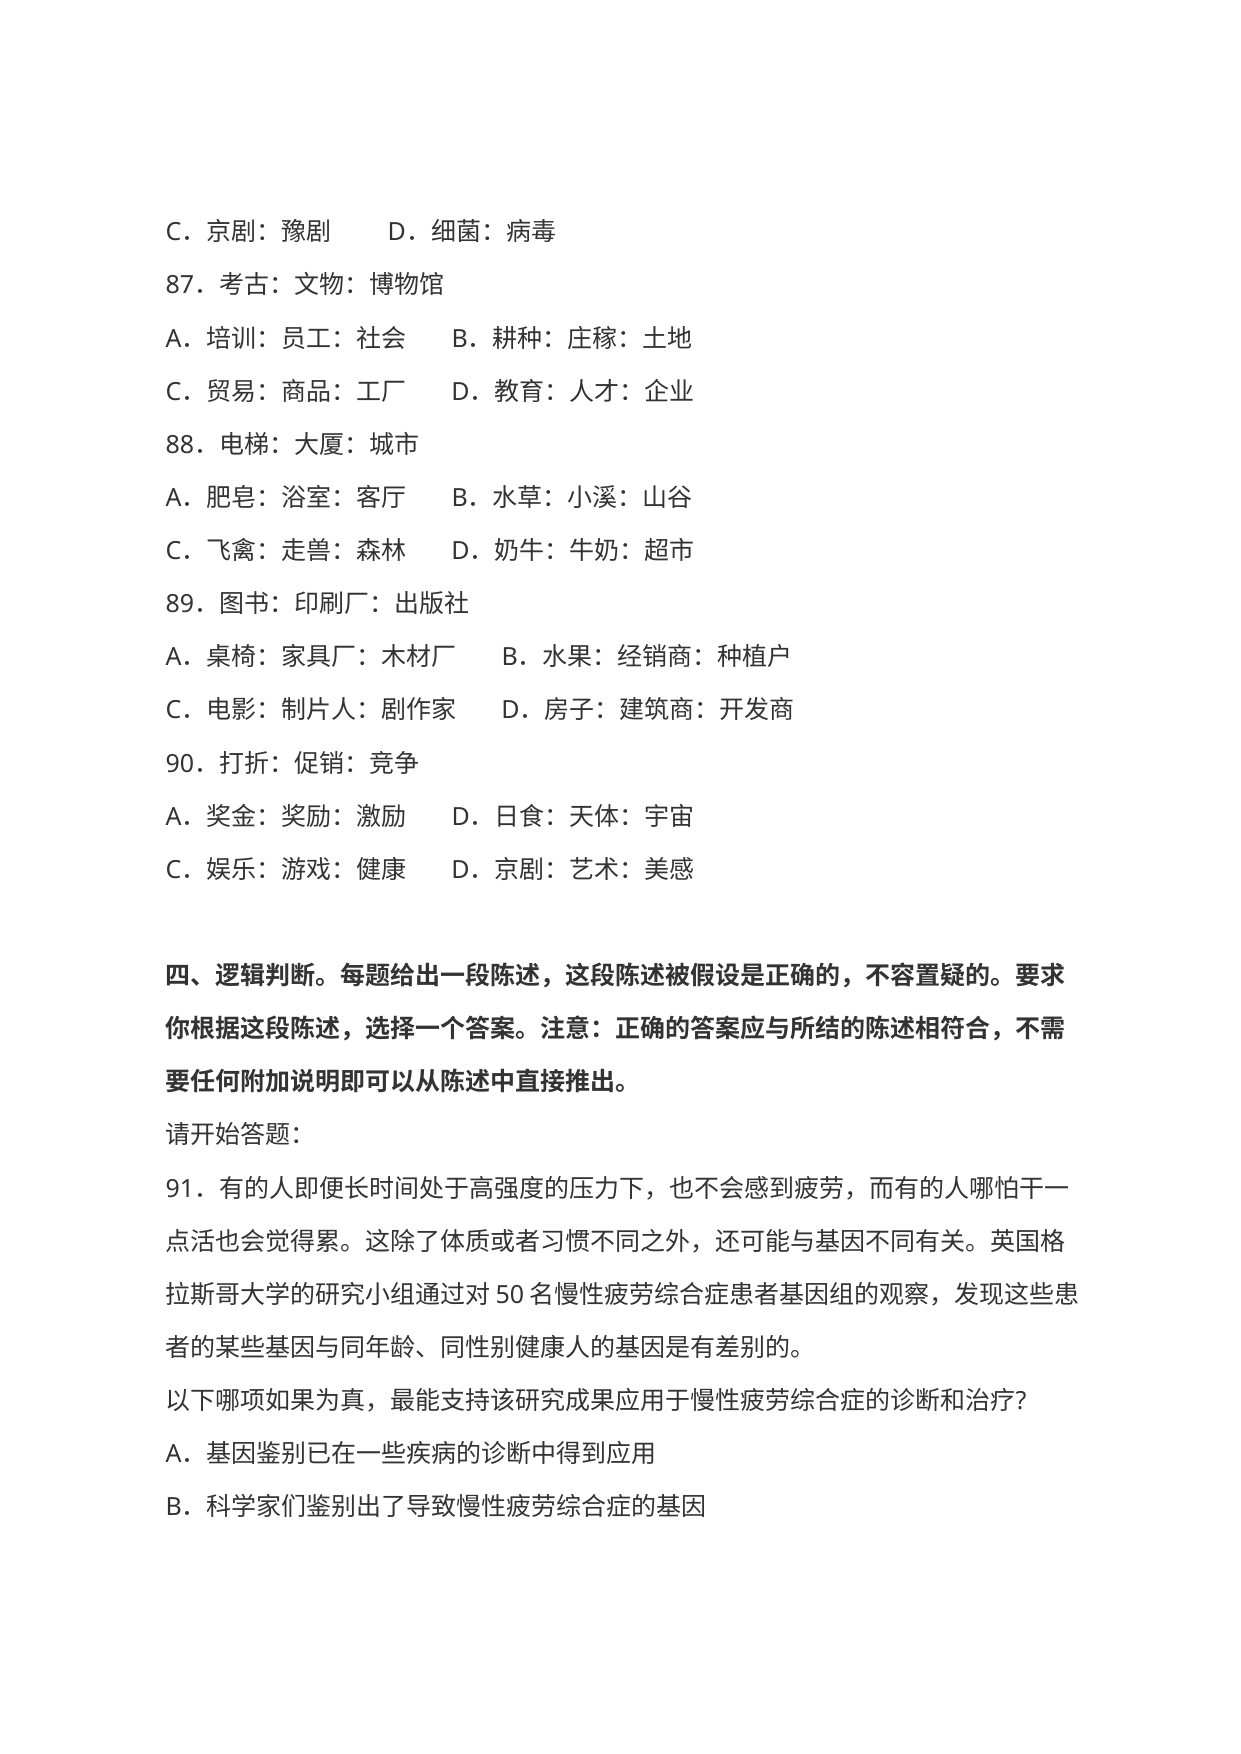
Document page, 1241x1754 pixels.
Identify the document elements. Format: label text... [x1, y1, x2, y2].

text A．奖金：奖励：激励 D．日食：天体：宇宙 [165, 779, 1087, 832]
text C．贸易：商品：工厂 D．教育：人才：企业 [165, 354, 1087, 407]
text 91．有的人即便长时间处于高强度的压力下，也不会感到疲劳，而有的人哪怕干一点活也会觉得累。这除了体质或者习惯不同之外，还可能与基因不同有关。英国格拉斯哥大学的研究小组通过对50名慢性疲劳综合症患者基因组的观察，发现这些患者的某些基因与同年龄、同性别健康人的基因是有差别的。 [165, 1151, 1087, 1364]
text 以下哪项如果为真，最能支持该研究成果应用于慢性疲劳综合症的诊断和治疗? [165, 1364, 1087, 1417]
text 90．打折：促销：竞争 [165, 726, 1087, 779]
text 88．电梯：大厦：城市 [165, 407, 1087, 461]
text A．基因鉴别已在一些疾病的诊断中得到应用 [165, 1417, 1087, 1470]
text C．娱乐：游戏：健康 D．京剧：艺术：美感 [165, 832, 1087, 886]
text 请开始答题： [165, 1098, 1087, 1151]
text 89．图书：印刷厂：出版社 [165, 567, 1087, 620]
text A．肥皂：浴室：客厅 B．水草：小溪：山谷 [165, 461, 1087, 514]
text B．科学家们鉴别出了导致慢性疲劳综合症的基因 [165, 1470, 1087, 1523]
text 87．考古：文物：博物馆 [165, 248, 1087, 301]
text A．培训：员工：社会 B．耕种：庄稼：土地 [165, 301, 1087, 354]
text A．桌椅：家具厂：木材厂 B．水果：经销商：种植户 [165, 620, 1087, 673]
text C．京剧：豫剧 D．细菌：病毒 [165, 195, 1087, 248]
text C．电影：制片人：剧作家 D．房子：建筑商：开发商 [165, 673, 1087, 726]
text 四、逻辑判断。每题给出一段陈述，这段陈述被假设是正确的，不容置疑的。要求你根据这段陈述，选择一个答案。注意：正确的答案应与所结的陈述相符合，不需要任何附加说明即可以从陈述中直接推出。 [165, 939, 1087, 1098]
text C．飞禽：走兽：森林 D．奶牛：牛奶：超市 [165, 514, 1087, 567]
